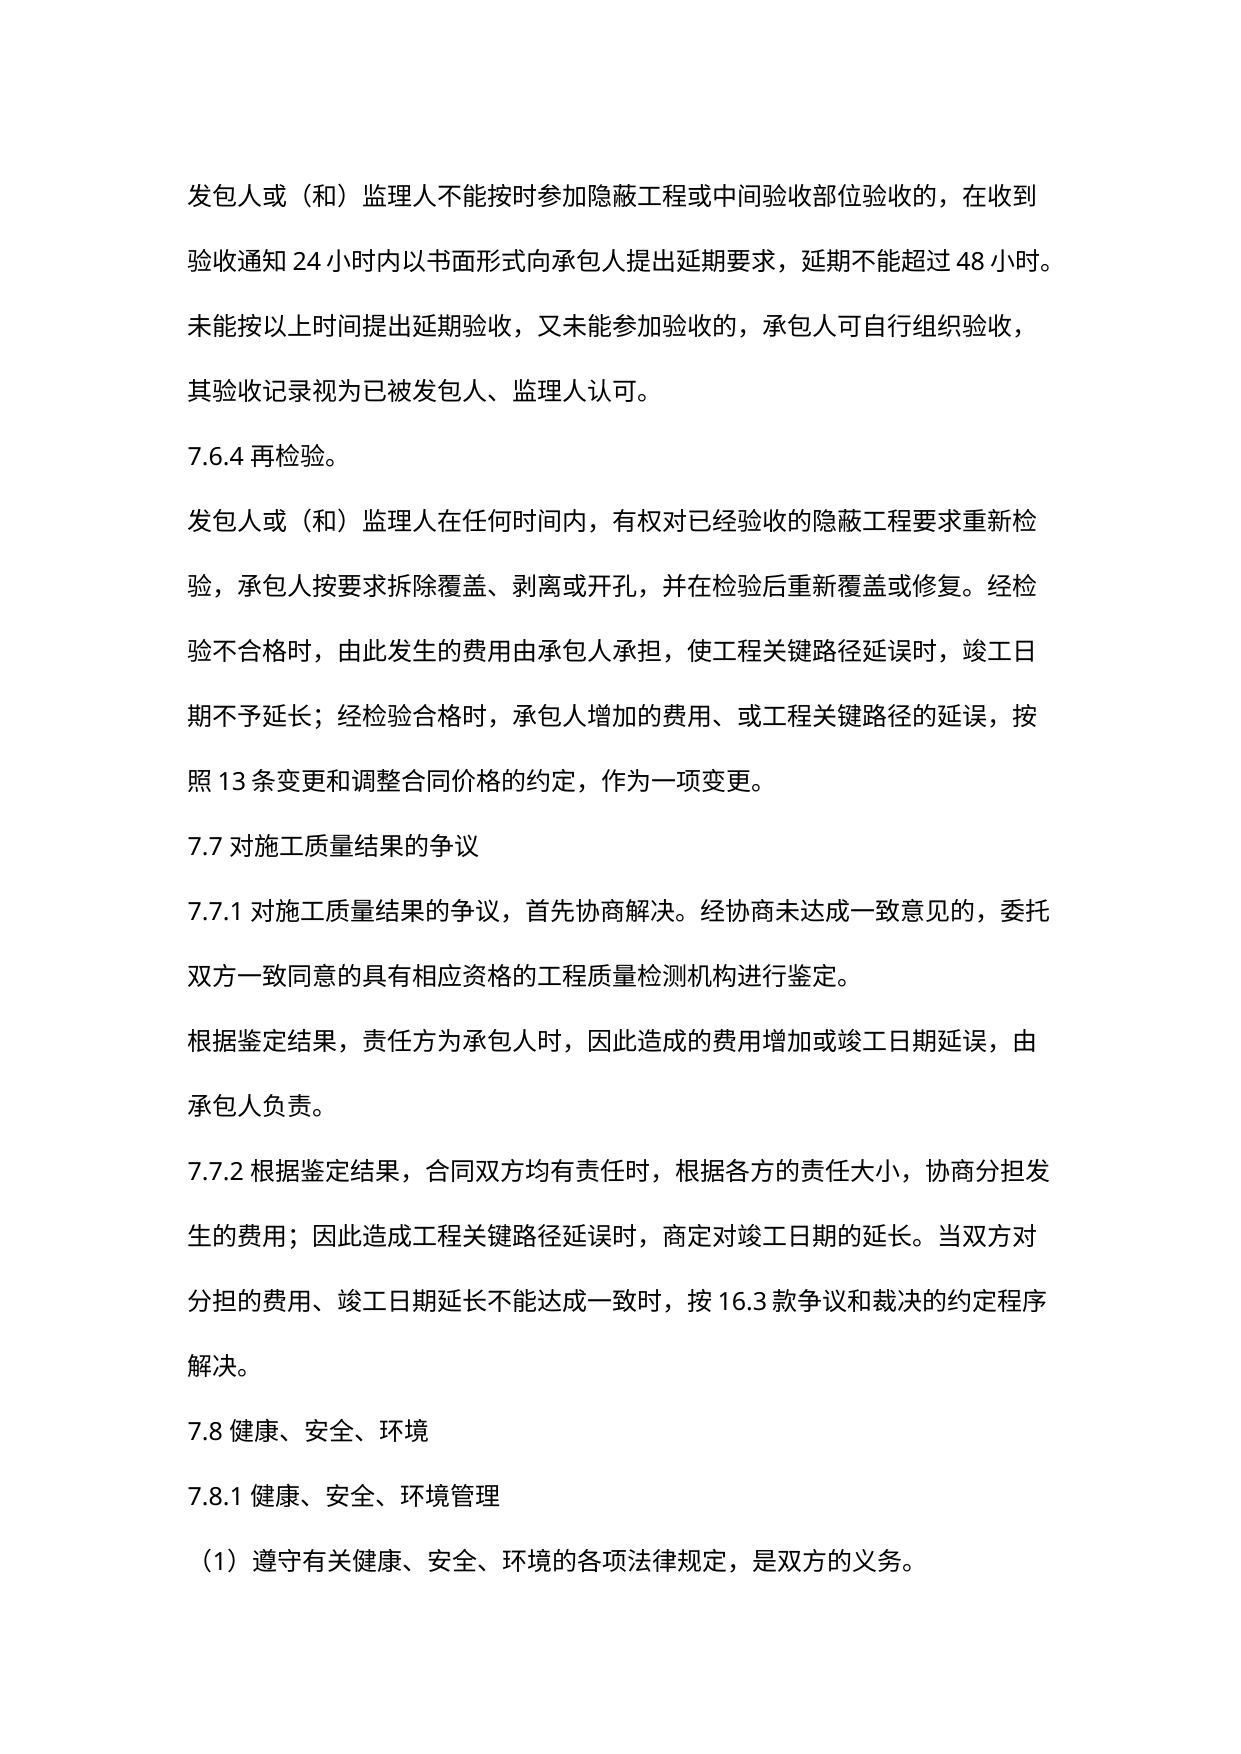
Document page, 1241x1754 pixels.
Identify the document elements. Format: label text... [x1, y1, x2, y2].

text 7.7 对施工质量结果的争议 [187, 812, 1053, 877]
text 7.7.1 对施工质量结果的争议，首先协商解决。经协商未达成一致意见的，委托双方一致同意的具有相应资格的工程质量检测机构进行鉴定。 [187, 877, 1053, 1007]
text 发包人或（和）监理人不能按时参加隐蔽工程或中间验收部位验收的，在收到验收通知24小时内以书面形式向承包人提出延期要求，延期不能超过48小时。未能按以上时间提出延期验收，又未能参加验收的，承包人可自行组织验收，其验收记录视为已被发包人、监理人认可。 [187, 162, 1053, 422]
text （1）遵守有关健康、安全、环境的各项法律规定，是双方的义务。 [187, 1527, 1053, 1592]
text 7.8 健康、安全、环境 [187, 1397, 1053, 1462]
text 7.6.4 再检验。 [187, 422, 1053, 487]
text 发包人或（和）监理人在任何时间内，有权对已经验收的隐蔽工程要求重新检验，承包人按要求拆除覆盖、剥离或开孔，并在检验后重新覆盖或修复。经检验不合格时，由此发生的费用由承包人承担，使工程关键路径延误时，竣工日期不予延长；经检验合格时，承包人增加的费用、或工程关键路径的延误，按照13条变更和调整合同价格的约定，作为一项变更。 [187, 487, 1053, 812]
text 7.7.2 根据鉴定结果，合同双方均有责任时，根据各方的责任大小，协商分担发生的费用；因此造成工程关键路径延误时，商定对竣工日期的延长。当双方对分担的费用、竣工日期延长不能达成一致时，按16.3款争议和裁决的约定程序解决。 [187, 1137, 1053, 1397]
text 根据鉴定结果，责任方为承包人时，因此造成的费用增加或竣工日期延误，由承包人负责。 [187, 1007, 1053, 1137]
text 7.8.1 健康、安全、环境管理 [187, 1462, 1053, 1527]
